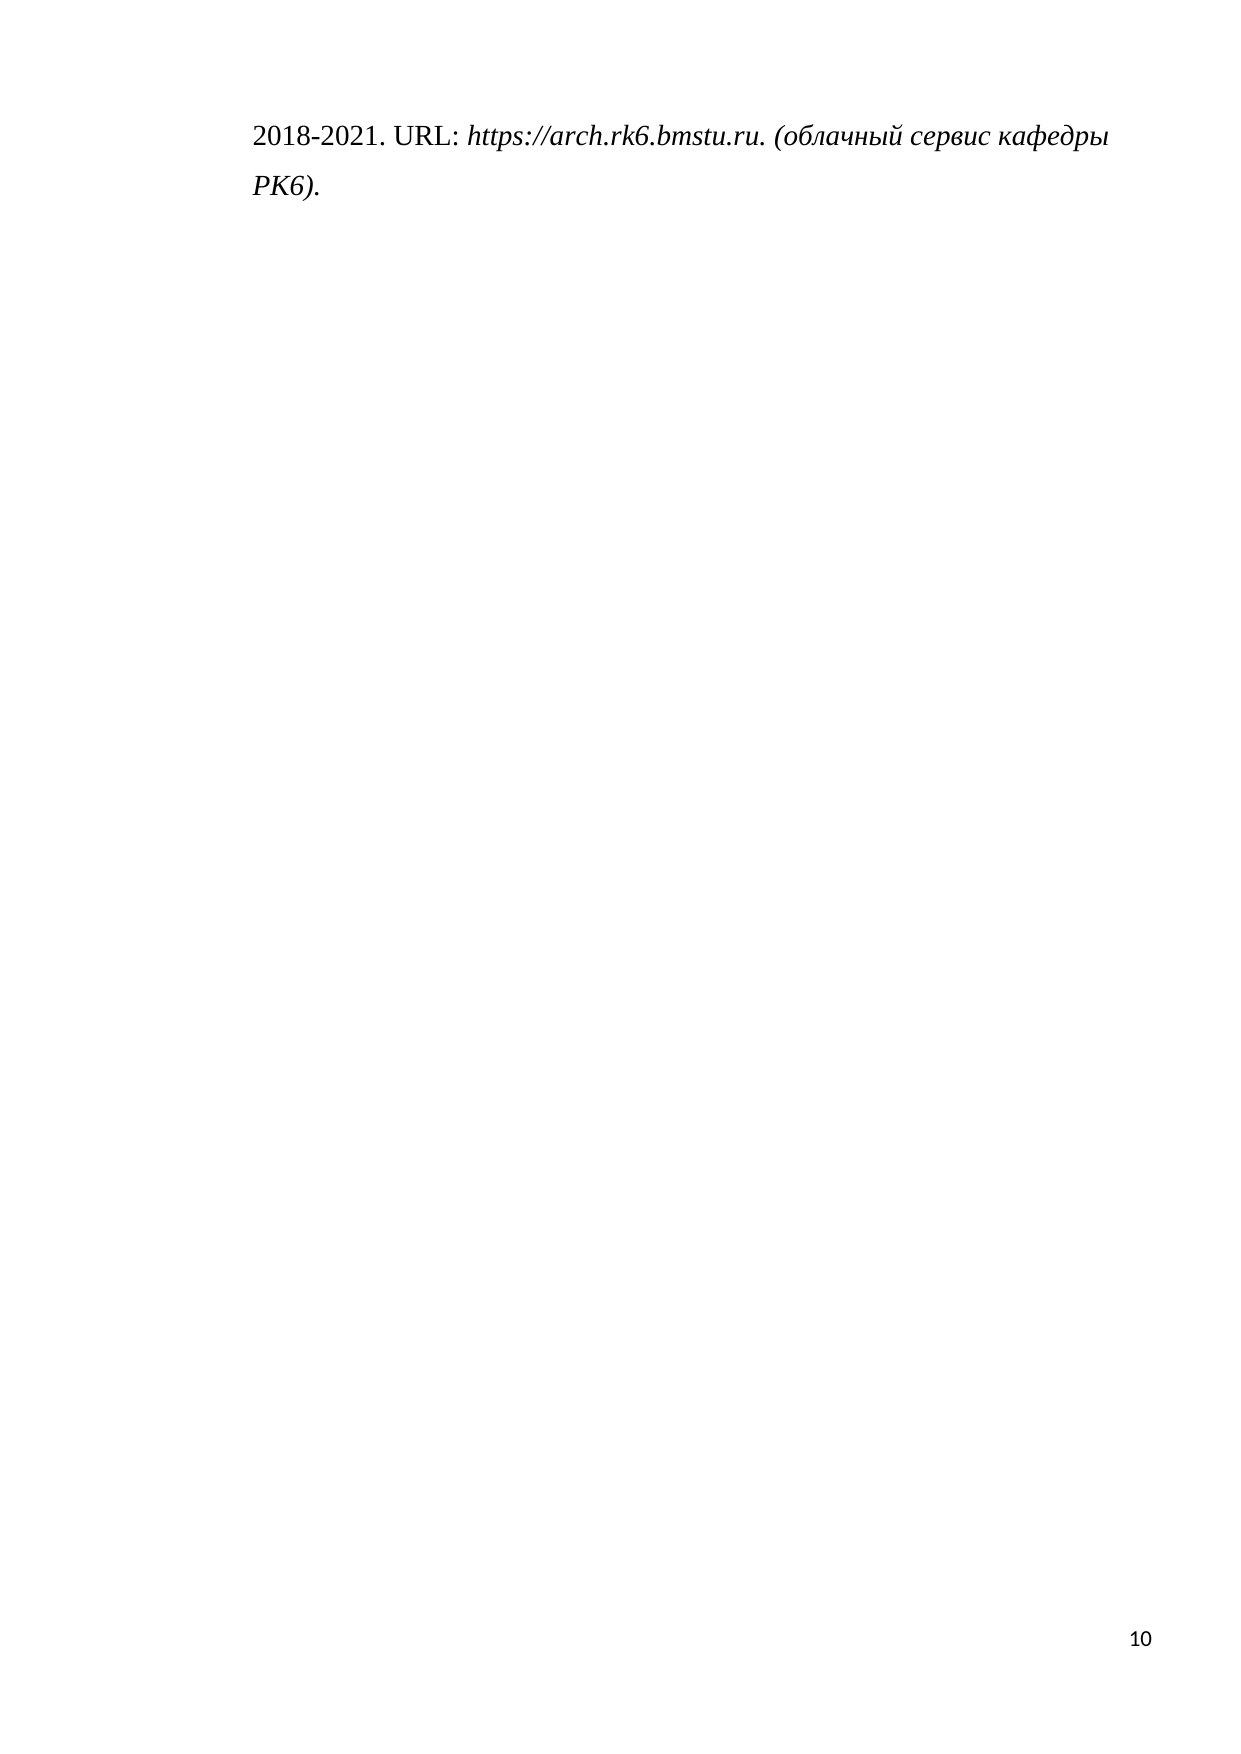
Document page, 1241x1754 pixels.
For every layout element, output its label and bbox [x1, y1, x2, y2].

list [215, 118, 1152, 202]
